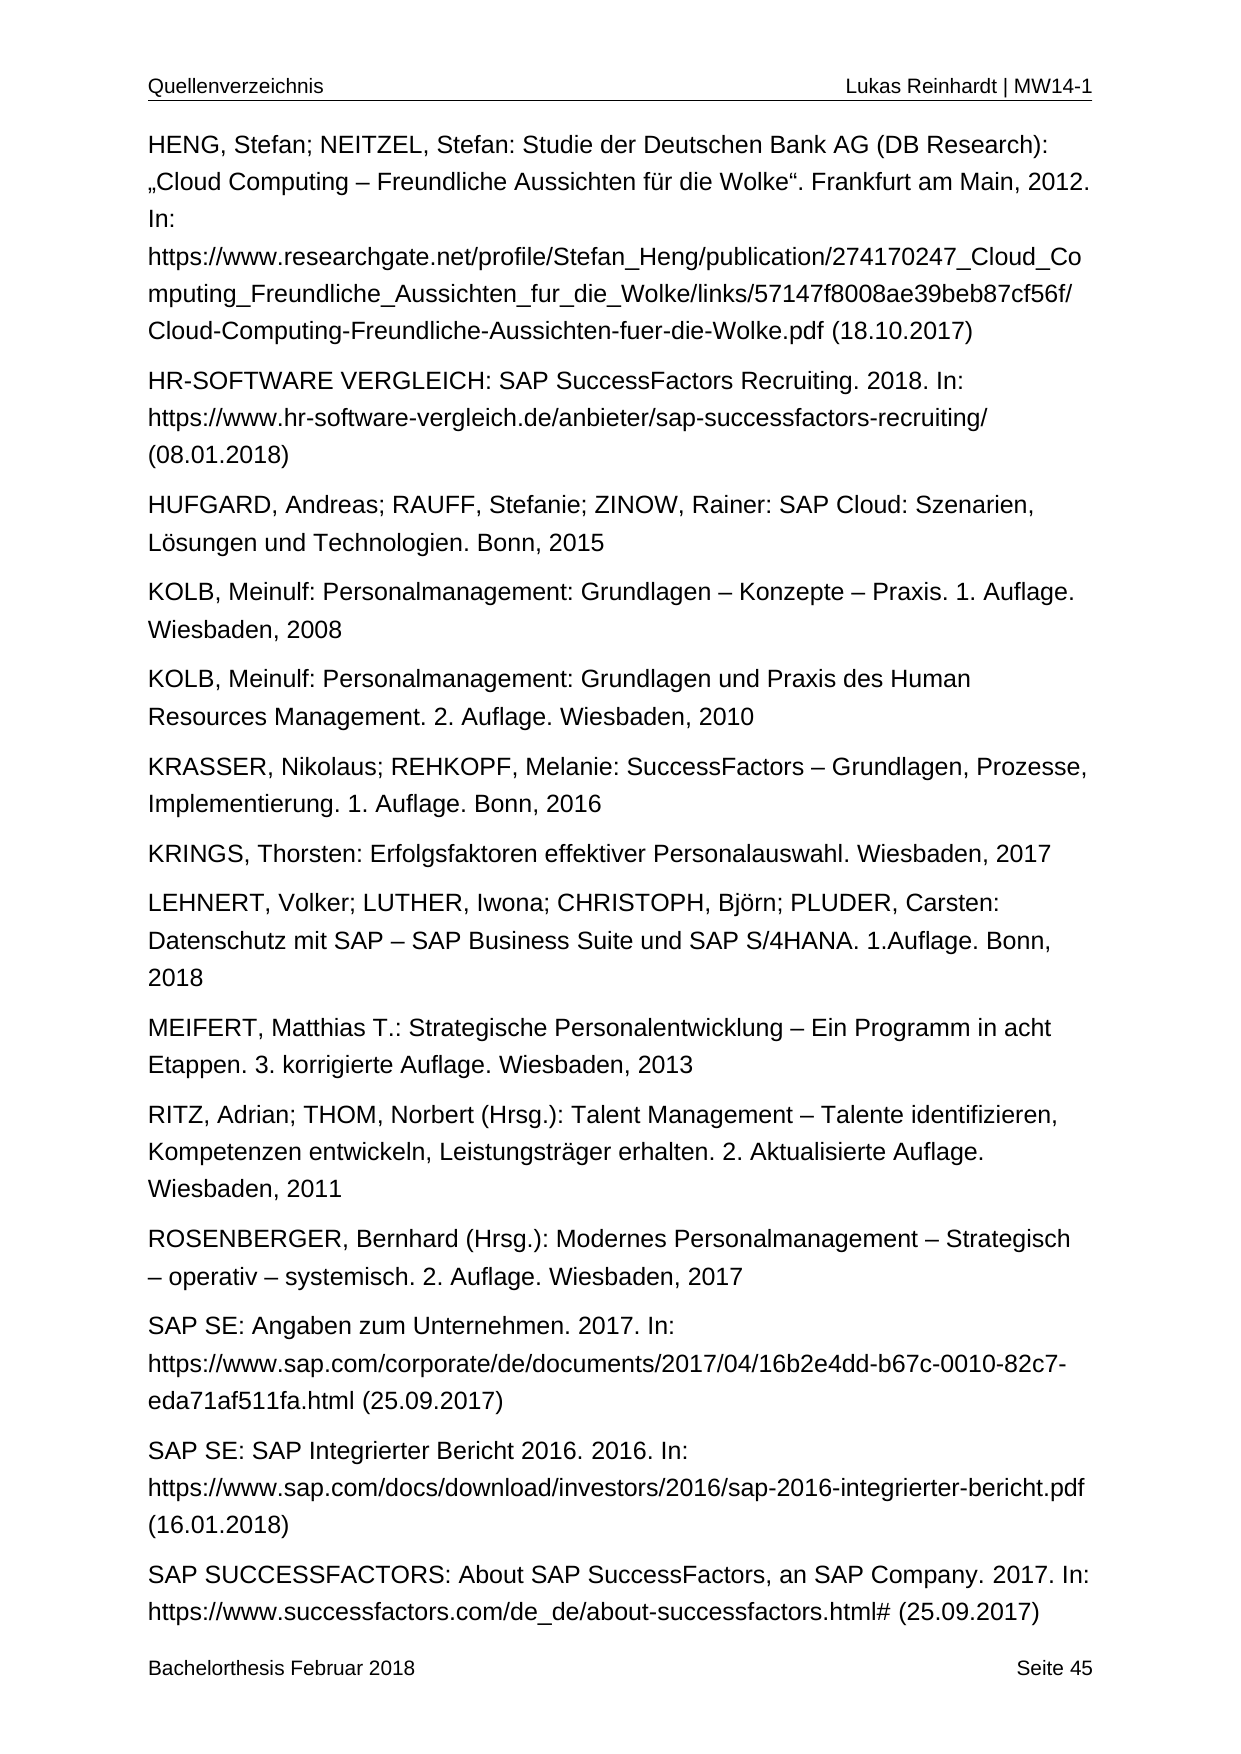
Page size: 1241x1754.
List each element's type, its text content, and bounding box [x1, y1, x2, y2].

text SAP SE: SAP Integrierter Bericht 2016. 2016. In: https://www.sap.com/docs/download/investors/2016/sap-2016-integrierter-bericht.pdf (16.01.2018) [148, 1436, 1092, 1539]
text KOLB, Meinulf: Personalmanagement: Grundlagen und Praxis des Human Resources Management. 2. Auflage. Wiesbaden, 2010 [148, 664, 1092, 731]
text RITZ, Adrian; THOM, Norbert (Hrsg.): Talent Management – Talente identifizieren, Kompetenzen entwickeln, Leistungsträger erhalten. 2. Aktualisierte Auflage. Wiesbaden, 2011 [148, 1100, 1092, 1203]
text LEHNERT, Volker; LUTHER, Iwona; CHRISTOPH, Björn; PLUDER, Carsten: Datenschutz mit SAP – SAP Business Suite und SAP S/4HANA. 1.Auflage. Bonn, 2018 [148, 888, 1092, 992]
text HENG, Stefan; NEITZEL, Stefan: Studie der Deutschen Bank AG (DB Research): „Cloud Computing – Freundliche Aussichten für die Wolke“. Frankfurt am Main, 2012. In: https://www.researchgate.net/profile/Stefan_Heng/publication/274170247_Cloud_Computing_Freundliche_Aussichten_fur_die_Wolke/links/57147f8008ae39beb87cf56f/Cloud-Computing-Freundliche-Aussichten-fuer-die-Wolke.pdf (18.10.2017) [148, 130, 1092, 345]
text KRINGS, Thorsten: Erfolgsfaktoren effektiver Personalauswahl. Wiesbaden, 2017 [148, 839, 1092, 867]
text MEIFERT, Matthias T.: Strategische Personalentwicklung – Ein Programm in acht Etappen. 3. korrigierte Auflage. Wiesbaden, 2013 [148, 1013, 1092, 1079]
text HUFGARD, Andreas; RAUFF, Stefanie; ZINOW, Rainer: SAP Cloud: Szenarien, Lösungen und Technologien. Bonn, 2015 [148, 490, 1092, 556]
text HR-SOFTWARE VERGLEICH: SAP SuccessFactors Recruiting. 2018. In: https://www.hr-software-vergleich.de/anbieter/sap-successfactors-recruiting/ (08.01.2018) [148, 366, 1092, 469]
text SAP SE: Angaben zum Unternehmen. 2017. In: https://www.sap.com/corporate/de/documents/2017/04/16b2e4dd-b67c-0010-82c7-eda71af511fa.html (25.09.2017) [148, 1311, 1092, 1415]
text ROSENBERGER, Bernhard (Hrsg.): Modernes Personalmanagement – Strategisch – operativ – systemisch. 2. Auflage. Wiesbaden, 2017 [148, 1224, 1092, 1290]
text KRASSER, Nikolaus; REHKOPF, Melanie: SuccessFactors – Grundlagen, Prozesse, Implementierung. 1. Auflage. Bonn, 2016 [148, 752, 1092, 818]
text SAP SUCCESSFACTORS: About SAP SuccessFactors, an SAP Company. 2017. In: https://www.successfactors.com/de_de/about-successfactors.html# (25.09.2017) [148, 1560, 1092, 1626]
text KOLB, Meinulf: Personalmanagement: Grundlagen – Konzepte – Praxis. 1. Auflage. Wiesbaden, 2008 [148, 577, 1092, 643]
